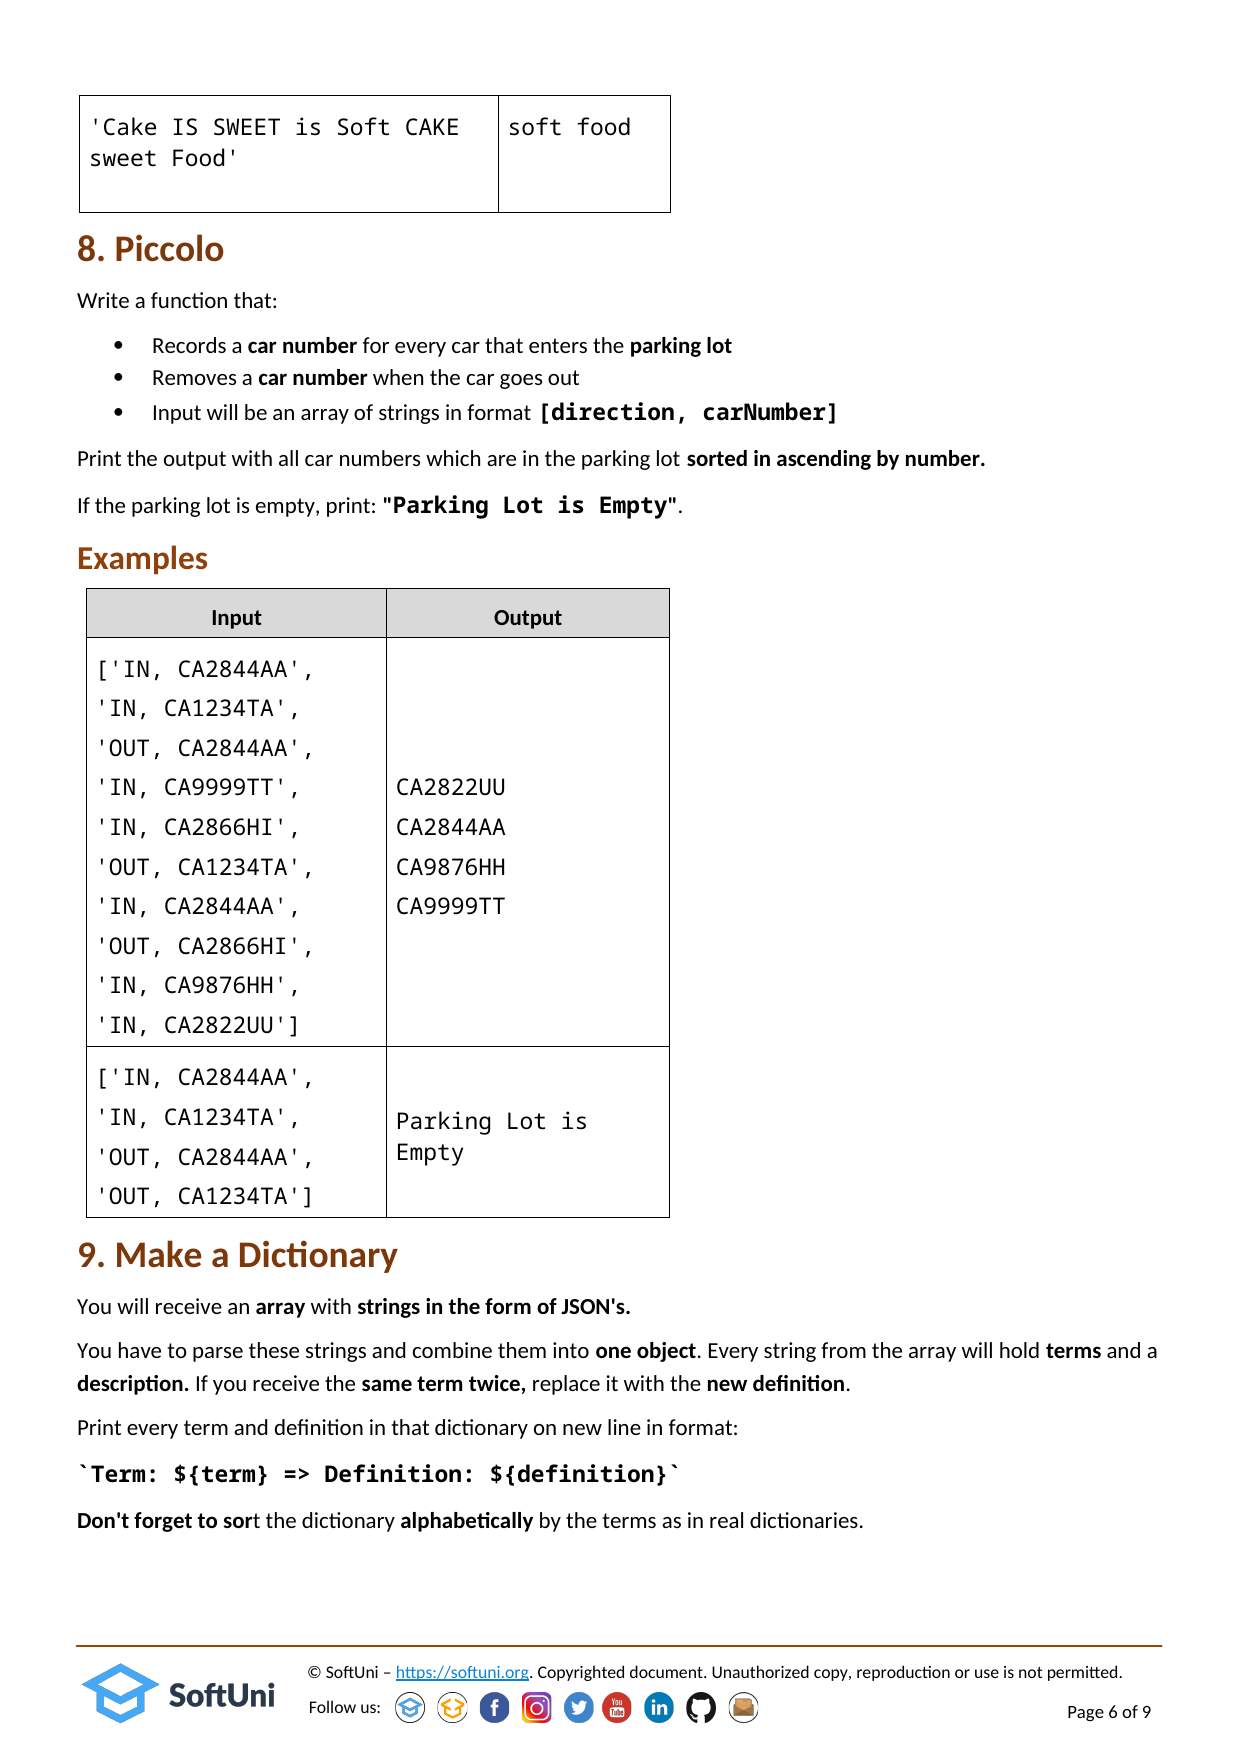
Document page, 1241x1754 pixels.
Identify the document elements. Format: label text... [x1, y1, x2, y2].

text Don't forget to sort the dictionary alphabetically by the terms as in real dictionaries. [77, 1507, 1163, 1534]
table_header Output [387, 589, 669, 637]
text Print the output with all car numbers which are in the parking lot sorted in ascending by number. [77, 444, 1163, 472]
picture [686, 1692, 716, 1723]
picture [75, 1658, 281, 1729]
picture [602, 1692, 632, 1723]
text `Term: ${term} => Definition: ${definition}` [77, 1458, 1163, 1489]
list Records a car number for every car that enters the parking lot [114, 331, 1163, 359]
list Input will be an array of strings in format [direction, carNumber] [114, 396, 1163, 427]
text You will receive an array with strings in the form of JSON's. [77, 1292, 1163, 1320]
table_cell 'Cake IS SWEET is Soft CAKE sweet Food' [80, 96, 498, 212]
picture [658, 1705, 667, 1714]
text You have to parse these strings and combine them into one object. Every string from the array will hold terms and a description. If you receive the same term twice, replace it with the new definition. [77, 1337, 1163, 1397]
text Print every term and definition in that dictionary on new line in format: [77, 1413, 1163, 1441]
picture [564, 1692, 594, 1723]
picture [644, 1692, 653, 1701]
table_cell ['IN, CA2844AA', 'IN, CA1234TA', 'OUT, CA2844AA', 'IN, CA9999TT', 'IN, CA2866HI', 'OUT, CA1234TA', 'IN, CA2844AA', 'OUT, CA2866HI', 'IN, CA9876HH', 'IN, CA2822UU'] [87, 638, 386, 1046]
picture [728, 1692, 759, 1723]
picture [644, 1714, 653, 1723]
subtitle Examples [77, 537, 1163, 578]
subtitle Piccolo [77, 225, 1163, 271]
picture [522, 1692, 552, 1723]
subtitle Make a Dictionary [77, 1231, 1163, 1277]
text If the parking lot is empty, print: "Parking Lot is Empty". [77, 489, 1163, 520]
picture [665, 1692, 674, 1701]
picture [437, 1692, 468, 1723]
table_cell soft food [499, 96, 670, 212]
picture [395, 1692, 425, 1723]
picture [479, 1692, 510, 1723]
table_cell Parking Lot is Empty [387, 1047, 669, 1217]
picture [665, 1714, 674, 1723]
list Removes a car number when the car goes out [114, 363, 1163, 391]
table_header Input [87, 589, 386, 637]
table_cell CA2822UU CA2844AA CA9876HH CA9999TT [387, 638, 669, 1046]
table_cell ['IN, CA2844AA', 'IN, CA1234TA', 'OUT, CA2844AA', 'OUT, CA1234TA'] [87, 1047, 386, 1217]
text Write a function that: [77, 286, 1163, 314]
